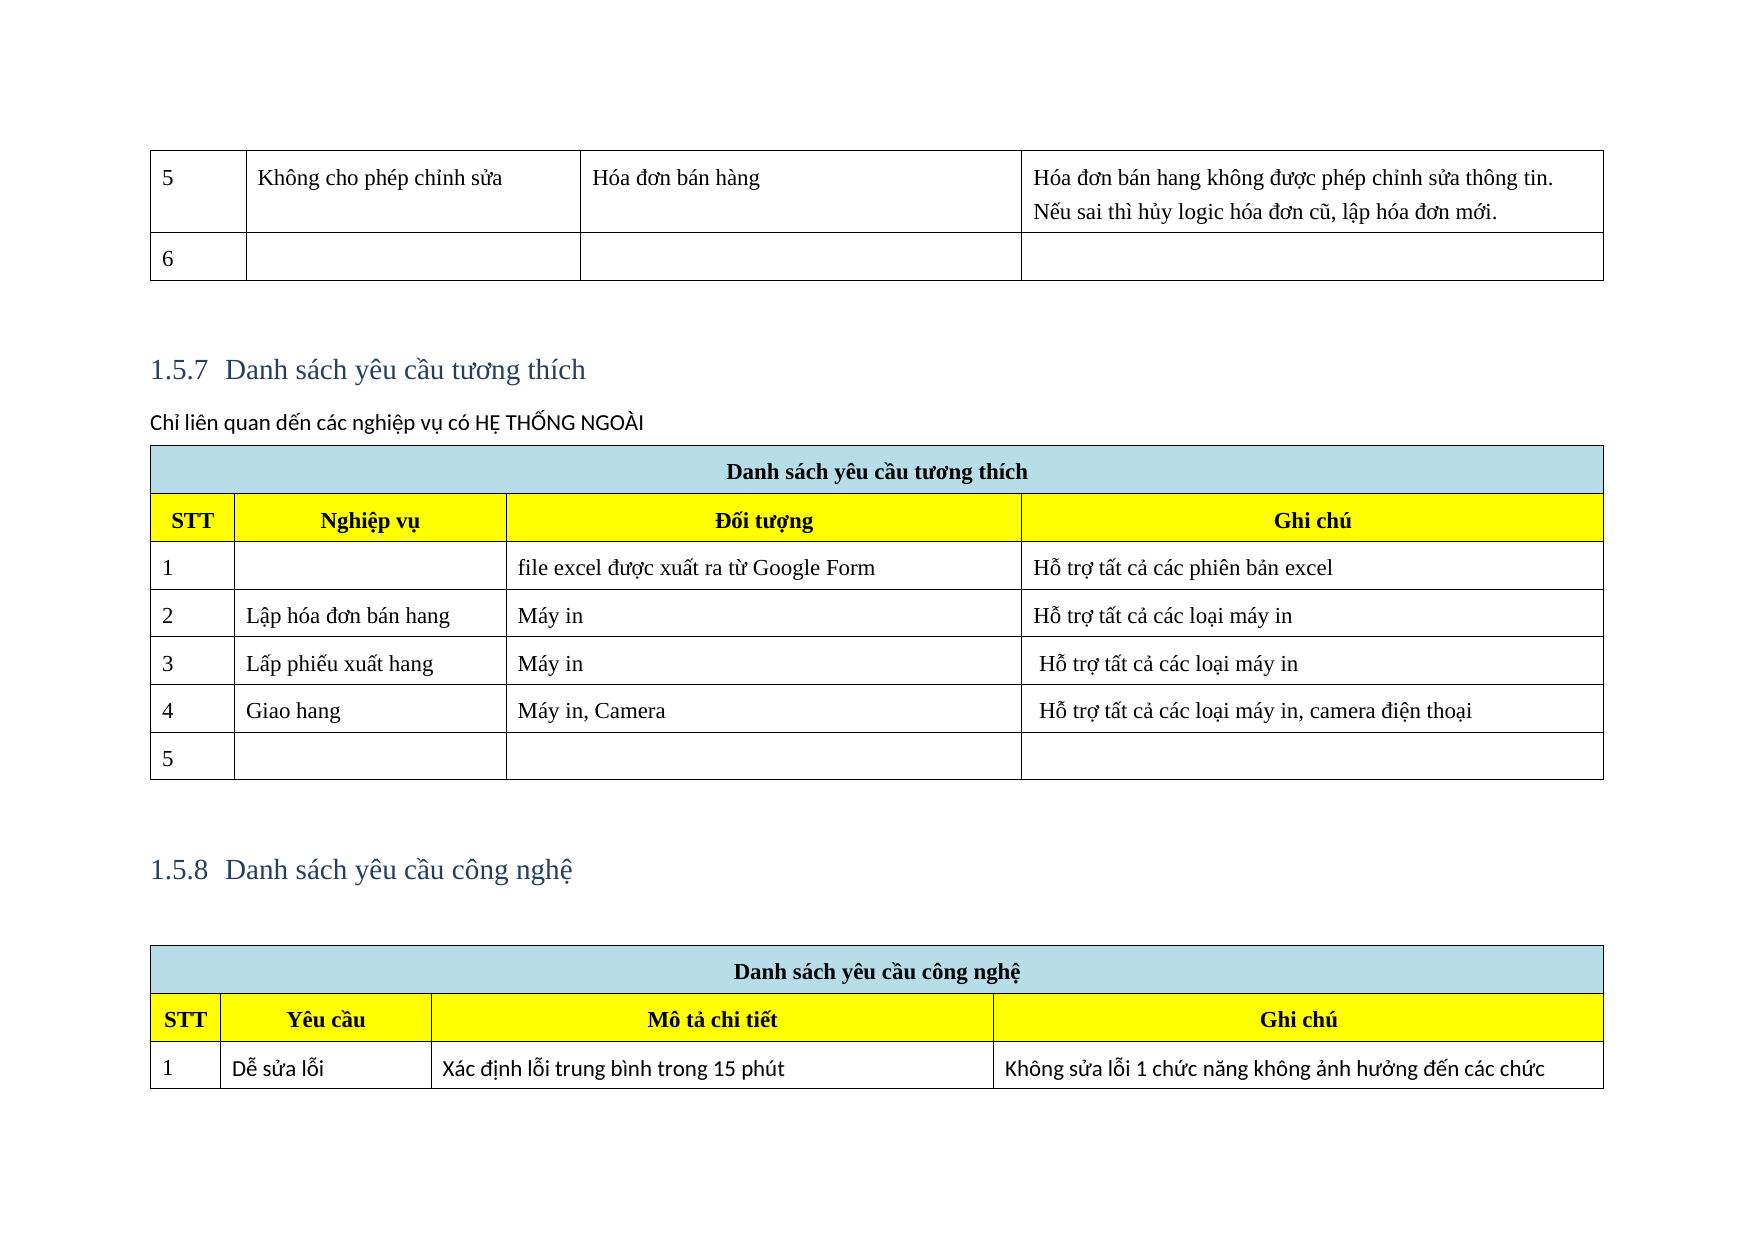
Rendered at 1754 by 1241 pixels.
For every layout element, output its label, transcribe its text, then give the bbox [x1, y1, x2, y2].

table_cell [235, 542, 506, 588]
table_cell Hỗ trợ tất cả các loại máy in, camera điện thoại [1022, 685, 1603, 732]
table_cell [507, 733, 1021, 779]
table_cell 3 [151, 637, 234, 684]
table_cell [235, 733, 506, 779]
table_cell [581, 233, 1021, 279]
table_cell Ghi chú [994, 994, 1603, 1041]
text Chỉ liên quan dến các nghiệp vụ có HỆ THỐNG NGOÀI [150, 408, 1604, 436]
table_cell Ghi chú [1022, 494, 1603, 541]
table_cell Giao hang [235, 685, 506, 732]
table_cell Hỗ trợ tất cả các loại máy in [1022, 637, 1603, 684]
table_cell 4 [151, 685, 234, 732]
table_cell [1022, 733, 1603, 779]
subtitle Danh sách yêu cầu công nghệ [150, 852, 1604, 886]
table_cell Không cho phép chỉnh sửa [247, 151, 580, 232]
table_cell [432, 1042, 993, 1088]
table_cell Mô tả chi tiết [432, 994, 993, 1041]
table_cell [1022, 233, 1603, 279]
table_cell [247, 233, 580, 279]
table_cell Hỗ trợ tất cả các loại máy in [1022, 590, 1603, 636]
table_cell Máy in, Camera [507, 685, 1021, 732]
table_cell Máy in [507, 637, 1021, 684]
table_cell 6 [151, 233, 246, 279]
table_header Danh sách yêu cầu công nghệ [151, 946, 1603, 993]
table_cell Hóa đơn bán hang không được phép chỉnh sửa thông tin. Nếu sai thì hủy logic hóa đơn cũ, lập hóa đơn mới. [1022, 151, 1603, 232]
table_cell 1 [151, 542, 234, 588]
table_cell Nghiệp vụ [235, 494, 506, 541]
table_cell Dễ sửa lỗi [221, 1042, 431, 1088]
table_cell Đối tượng [507, 494, 1021, 541]
table_cell 2 [151, 590, 234, 636]
table_cell Yêu cầu [221, 994, 431, 1041]
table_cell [994, 1042, 1603, 1088]
table_cell file excel được xuất ra từ Google Form [507, 542, 1021, 588]
table_cell STT [151, 994, 220, 1041]
table_cell Hóa đơn bán hàng [581, 151, 1021, 232]
table_cell Hỗ trợ tất cả các phiên bản excel [1022, 542, 1603, 588]
table_cell 5 [151, 151, 246, 232]
table_cell Lấp phiếu xuất hang [235, 637, 506, 684]
table_cell Máy in [507, 590, 1021, 636]
table_header Danh sách yêu cầu tương thích [151, 446, 1603, 493]
table_cell Lập hóa đơn bán hang [235, 590, 506, 636]
subtitle Danh sách yêu cầu tương thích [150, 352, 1604, 386]
table_cell 5 [151, 733, 234, 779]
table_cell STT [151, 494, 234, 541]
table_cell 1 [151, 1042, 220, 1088]
